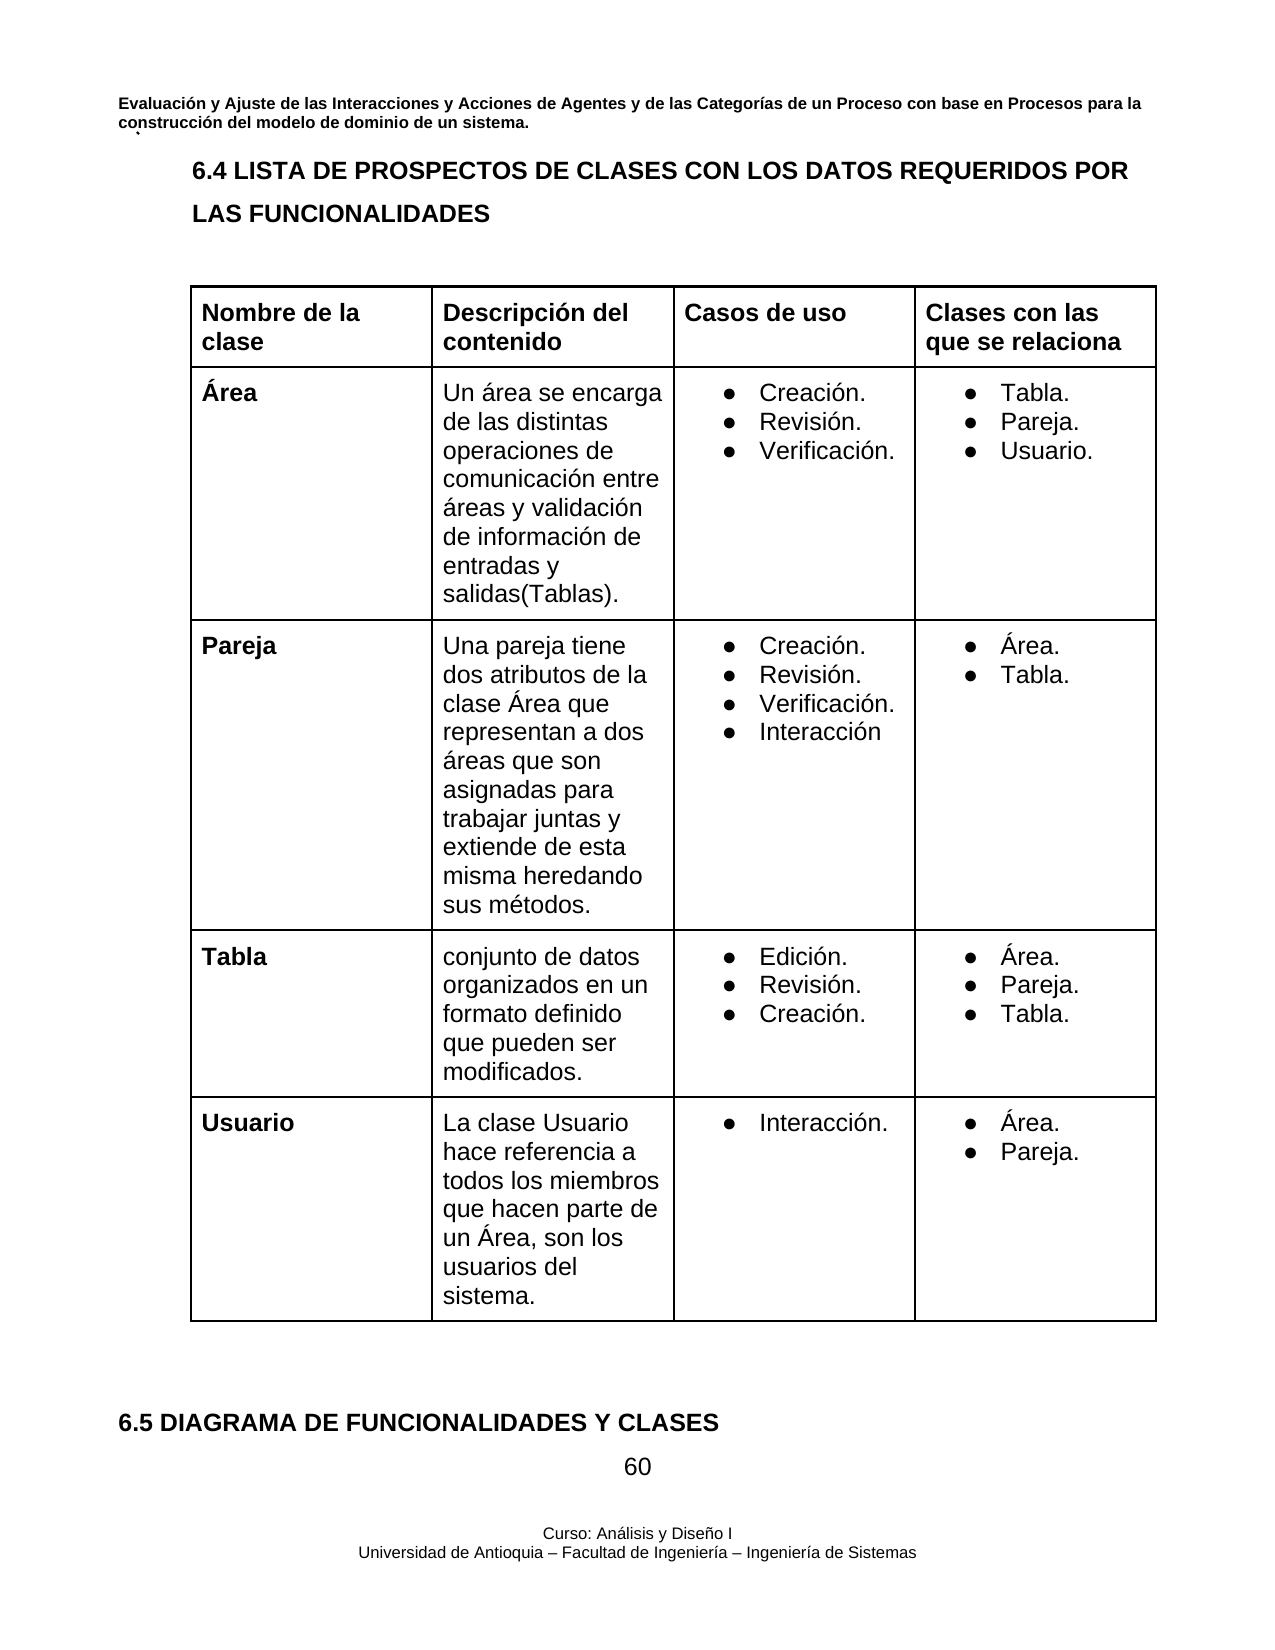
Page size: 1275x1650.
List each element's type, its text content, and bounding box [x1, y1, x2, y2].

table_cell conjunto de datos organizados en un formato definido que pueden ser modificados. [433, 931, 673, 1096]
table_cell Interacción. [675, 1098, 914, 1320]
table_cell Edición. Revisión. Creación. [675, 931, 914, 1096]
table_header Clases con las que se relaciona [916, 288, 1155, 366]
table_cell Creación. Revisión. Verificación. Interacción [675, 621, 914, 929]
table_header Descripción del contenido [433, 288, 673, 366]
table_cell Área [192, 368, 431, 619]
table_cell Usuario [192, 1098, 431, 1320]
table_header Nombre de la clase [192, 288, 431, 366]
table_cell Tabla [192, 931, 431, 1096]
table_cell Área. Tabla. [916, 621, 1155, 929]
table_cell Tabla. Pareja. Usuario. [916, 368, 1155, 619]
text 6.4 LISTA DE PROSPECTOS DE CLASES CON LOS DATOS REQUERIDOS POR LAS FUNCIONALIDADES [192, 156, 1157, 228]
table_header Casos de uso [675, 288, 914, 366]
table_cell Pareja [192, 621, 431, 929]
table_cell Área. Pareja. [916, 1098, 1155, 1320]
table_cell Creación. Revisión. Verificación. [675, 368, 914, 619]
table_cell Una pareja tiene dos atributos de la clase Área que representan a dos áreas que son asignadas para trabajar juntas y extiende de esta misma heredando sus métodos. [433, 621, 673, 929]
table_cell La clase Usuario hace referencia a todos los miembros que hacen parte de un Área, son los usuarios del sistema. [433, 1098, 673, 1320]
text 6.5 DIAGRAMA DE FUNCIONALIDADES Y CLASES [118, 1408, 1157, 1437]
table_cell Área. Pareja. Tabla. [916, 931, 1155, 1096]
table_cell Un área se encarga de las distintas operaciones de comunicación entre áreas y validación de información de entradas y salidas(Tablas). [433, 368, 673, 619]
